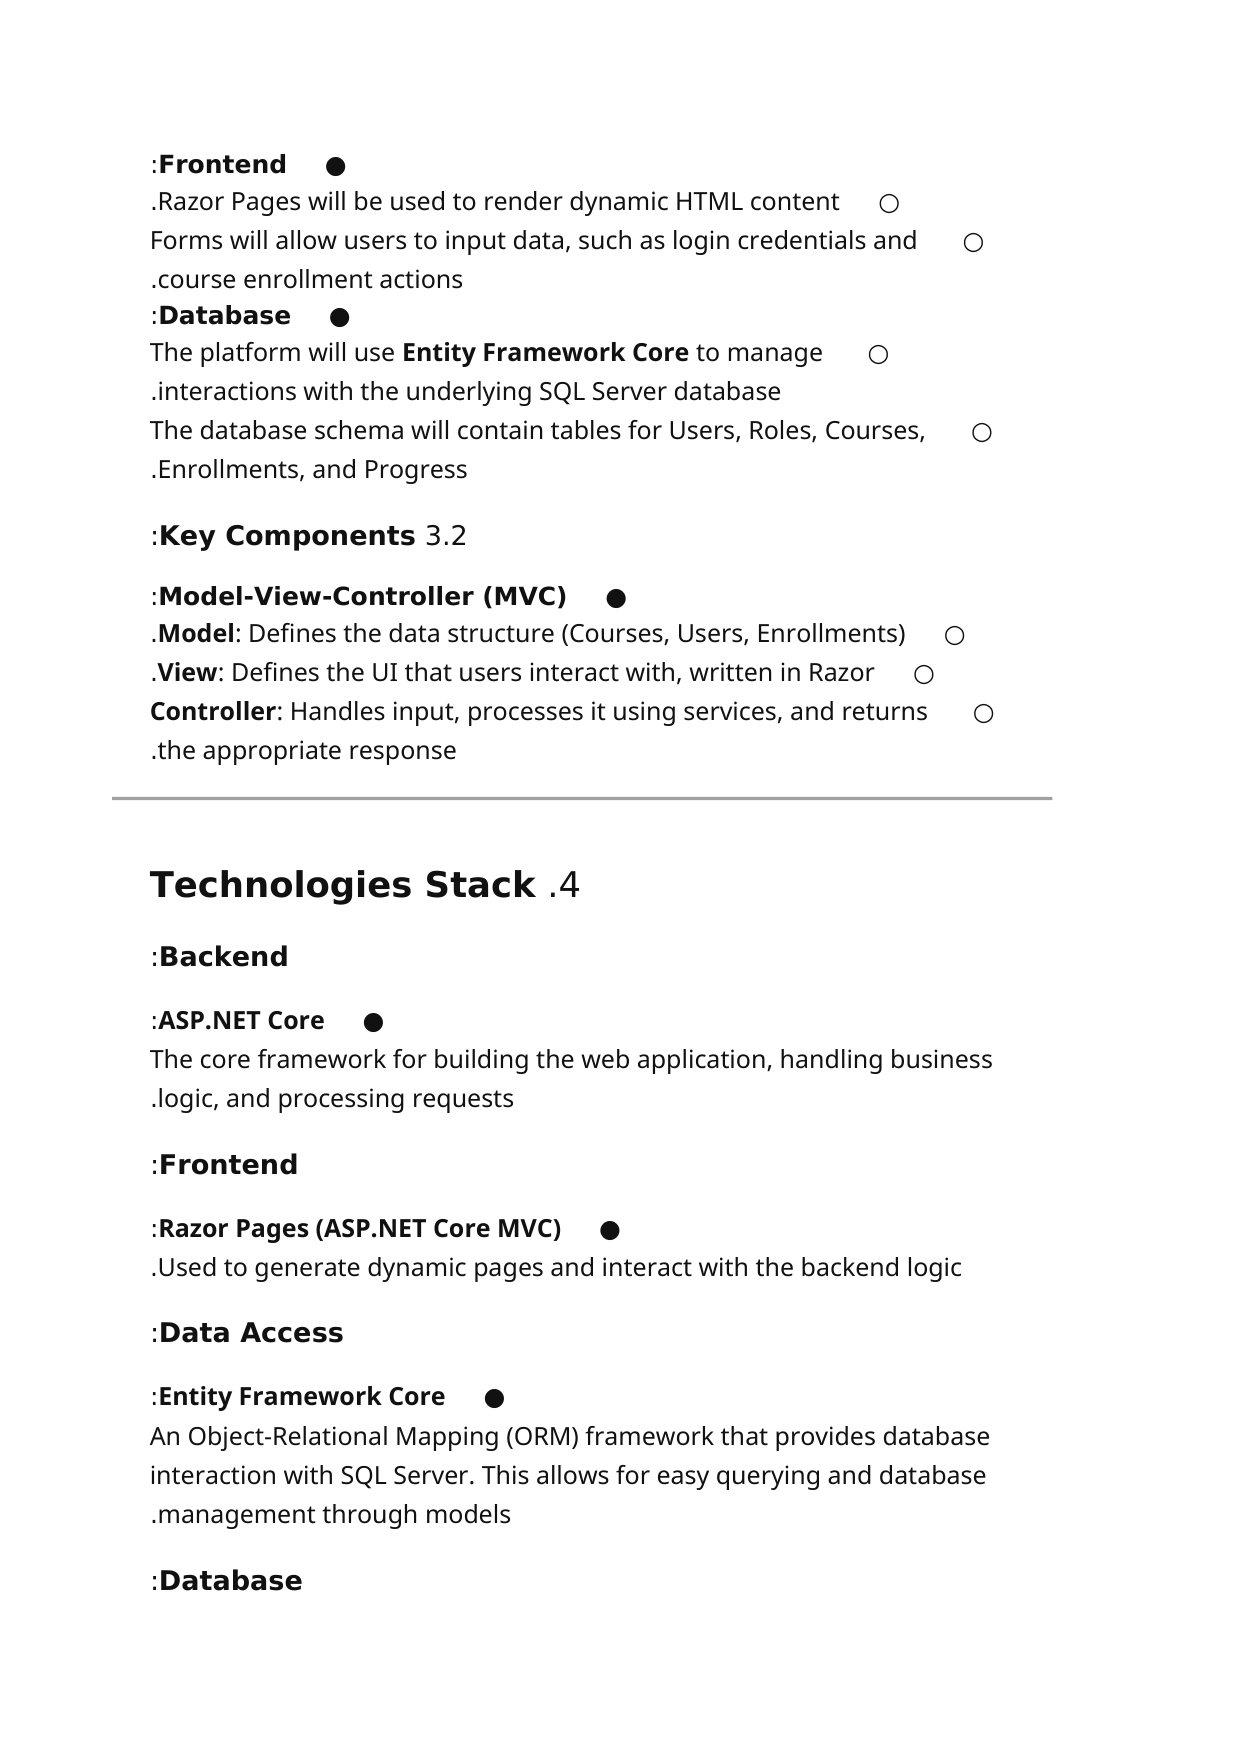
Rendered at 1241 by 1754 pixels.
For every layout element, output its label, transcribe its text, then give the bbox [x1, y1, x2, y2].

list Entity Framework Core: An Object-Relational Mapping (ORM) framework that provides database interaction with SQL Server. This allows for easy querying and database management through models. [150, 1379, 1053, 1531]
list The database schema will contain tables for Users, Roles, Courses, Enrollments, and Progress. [150, 413, 978, 486]
list The platform will use Entity Framework Core to manage interactions with the underlying SQL Server database. [150, 334, 978, 408]
list Frontend: [150, 150, 1053, 179]
subtitle Data Access: [150, 1318, 1053, 1349]
list Razor Pages (ASP.NET Core MVC): Used to generate dynamic pages and interact with the backend logic. [150, 1210, 1053, 1283]
list Controller: Handles input, processes it using services, and returns the appropriate response. [150, 693, 978, 767]
list Model: Defines the data structure (Courses, Users, Enrollments). [150, 615, 978, 649]
list Model-View-Controller (MVC): [150, 582, 1053, 611]
list Database: [150, 301, 1053, 330]
subtitle Database: [150, 1565, 1053, 1596]
subtitle 4. Technologies Stack [150, 864, 1053, 906]
list Forms will allow users to input data, such as login credentials and course enrollment actions. [150, 223, 978, 296]
list ASP.NET Core: The core framework for building the web application, handling business logic, and processing requests. [150, 1002, 1053, 1115]
subtitle Backend: [150, 941, 1053, 973]
subtitle Frontend: [150, 1149, 1053, 1181]
list Razor Pages will be used to render dynamic HTML content. [150, 183, 978, 218]
subtitle 3.2 Key Components: [150, 520, 1053, 552]
list View: Defines the UI that users interact with, written in Razor. [150, 654, 978, 688]
